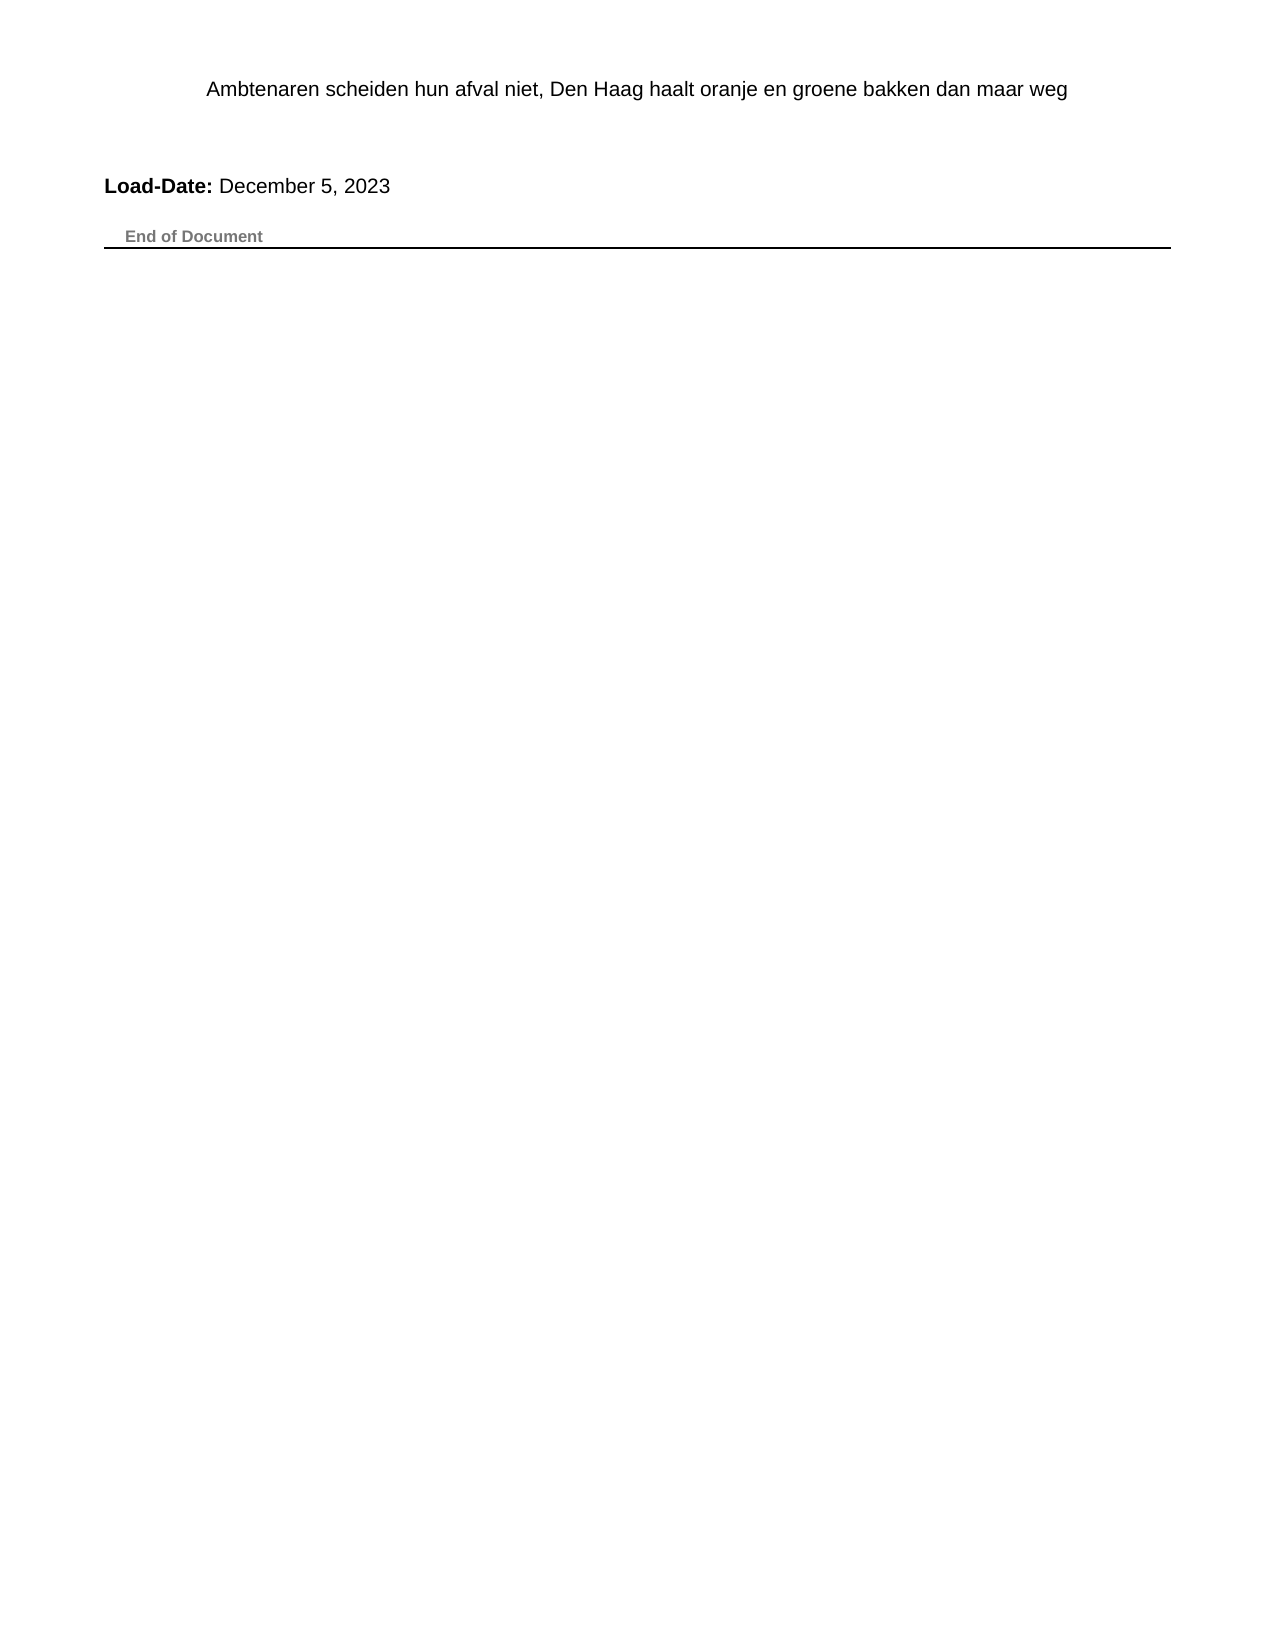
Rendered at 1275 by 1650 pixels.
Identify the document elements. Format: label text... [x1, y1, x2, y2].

text Load-Date: December 5, 2023 [104, 142, 1171, 198]
text End of Document [125, 227, 1171, 246]
